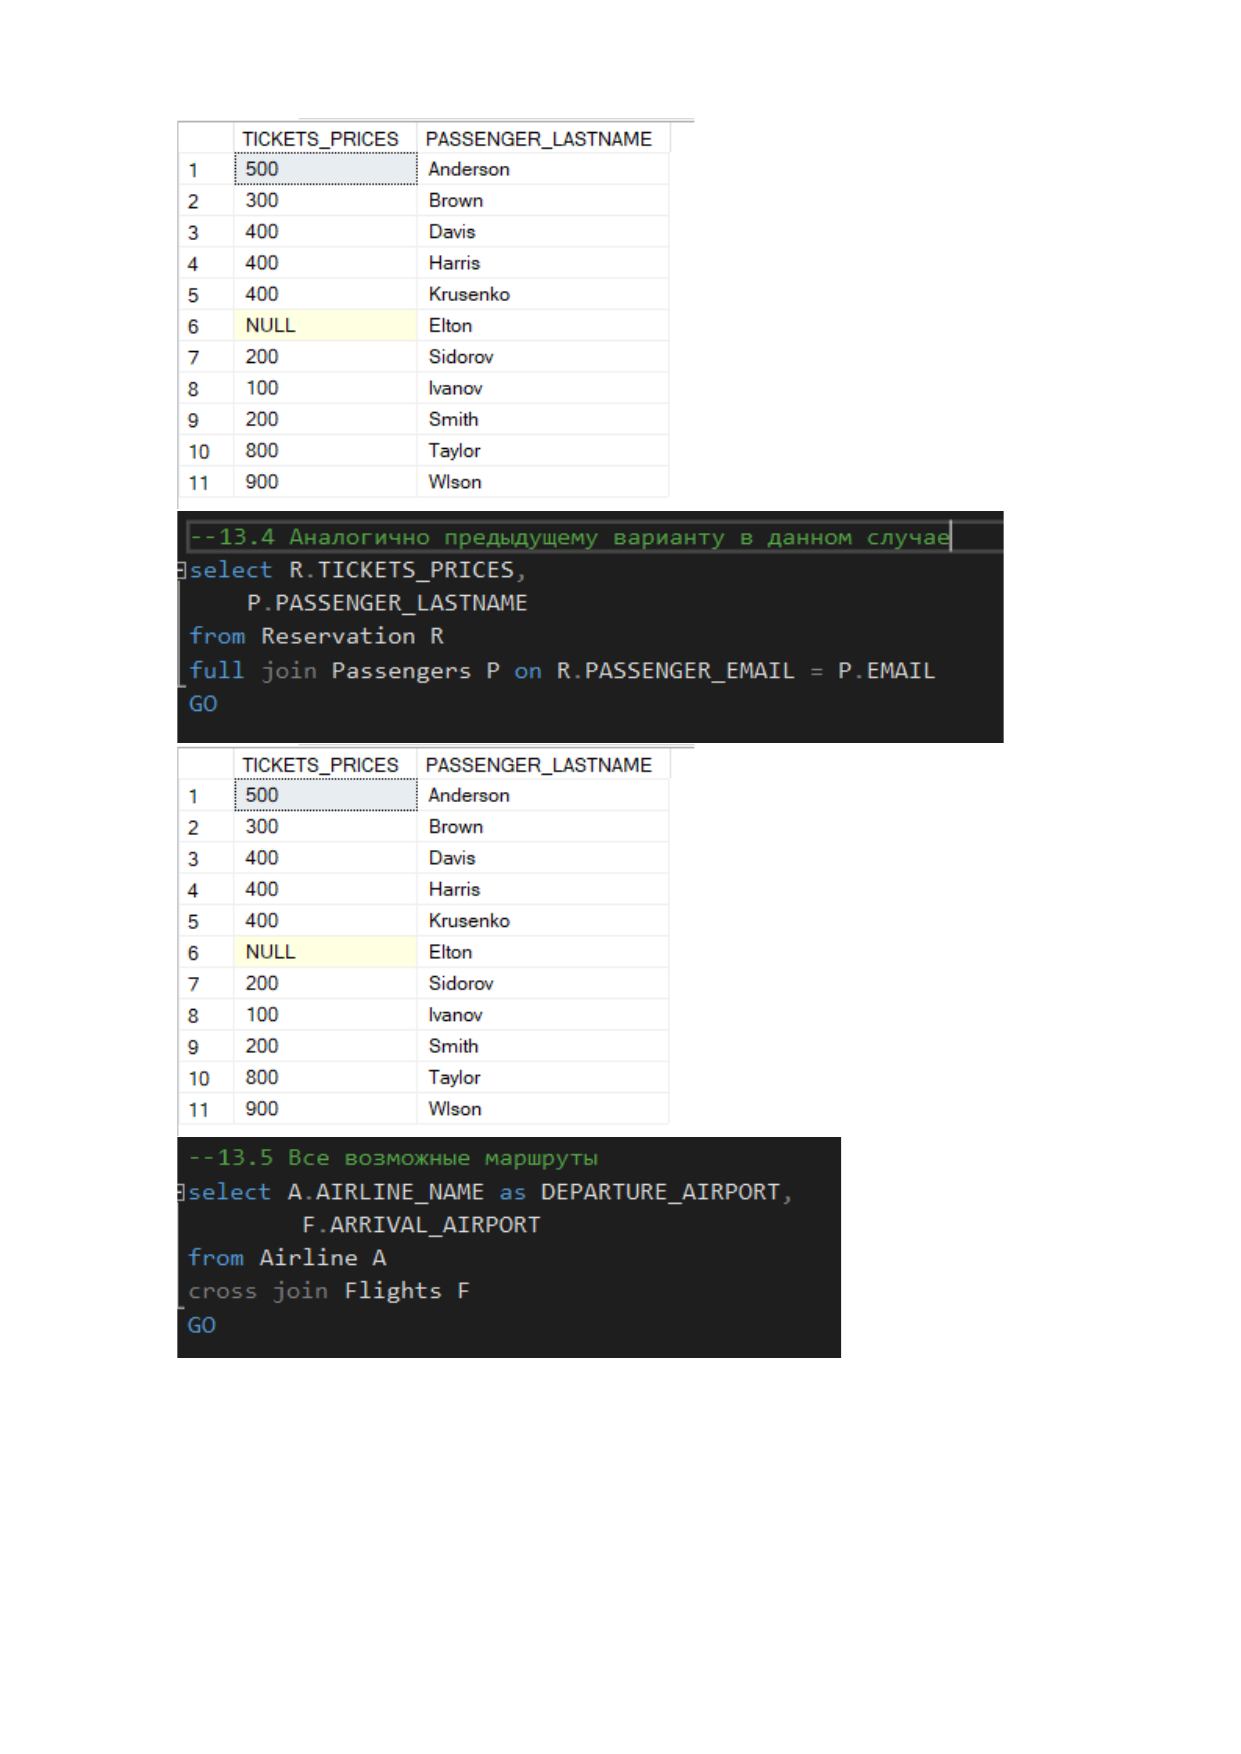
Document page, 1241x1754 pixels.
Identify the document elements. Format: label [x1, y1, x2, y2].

picture [177, 118, 695, 509]
picture [177, 511, 1004, 743]
picture [177, 1137, 842, 1358]
picture [177, 744, 695, 1136]
